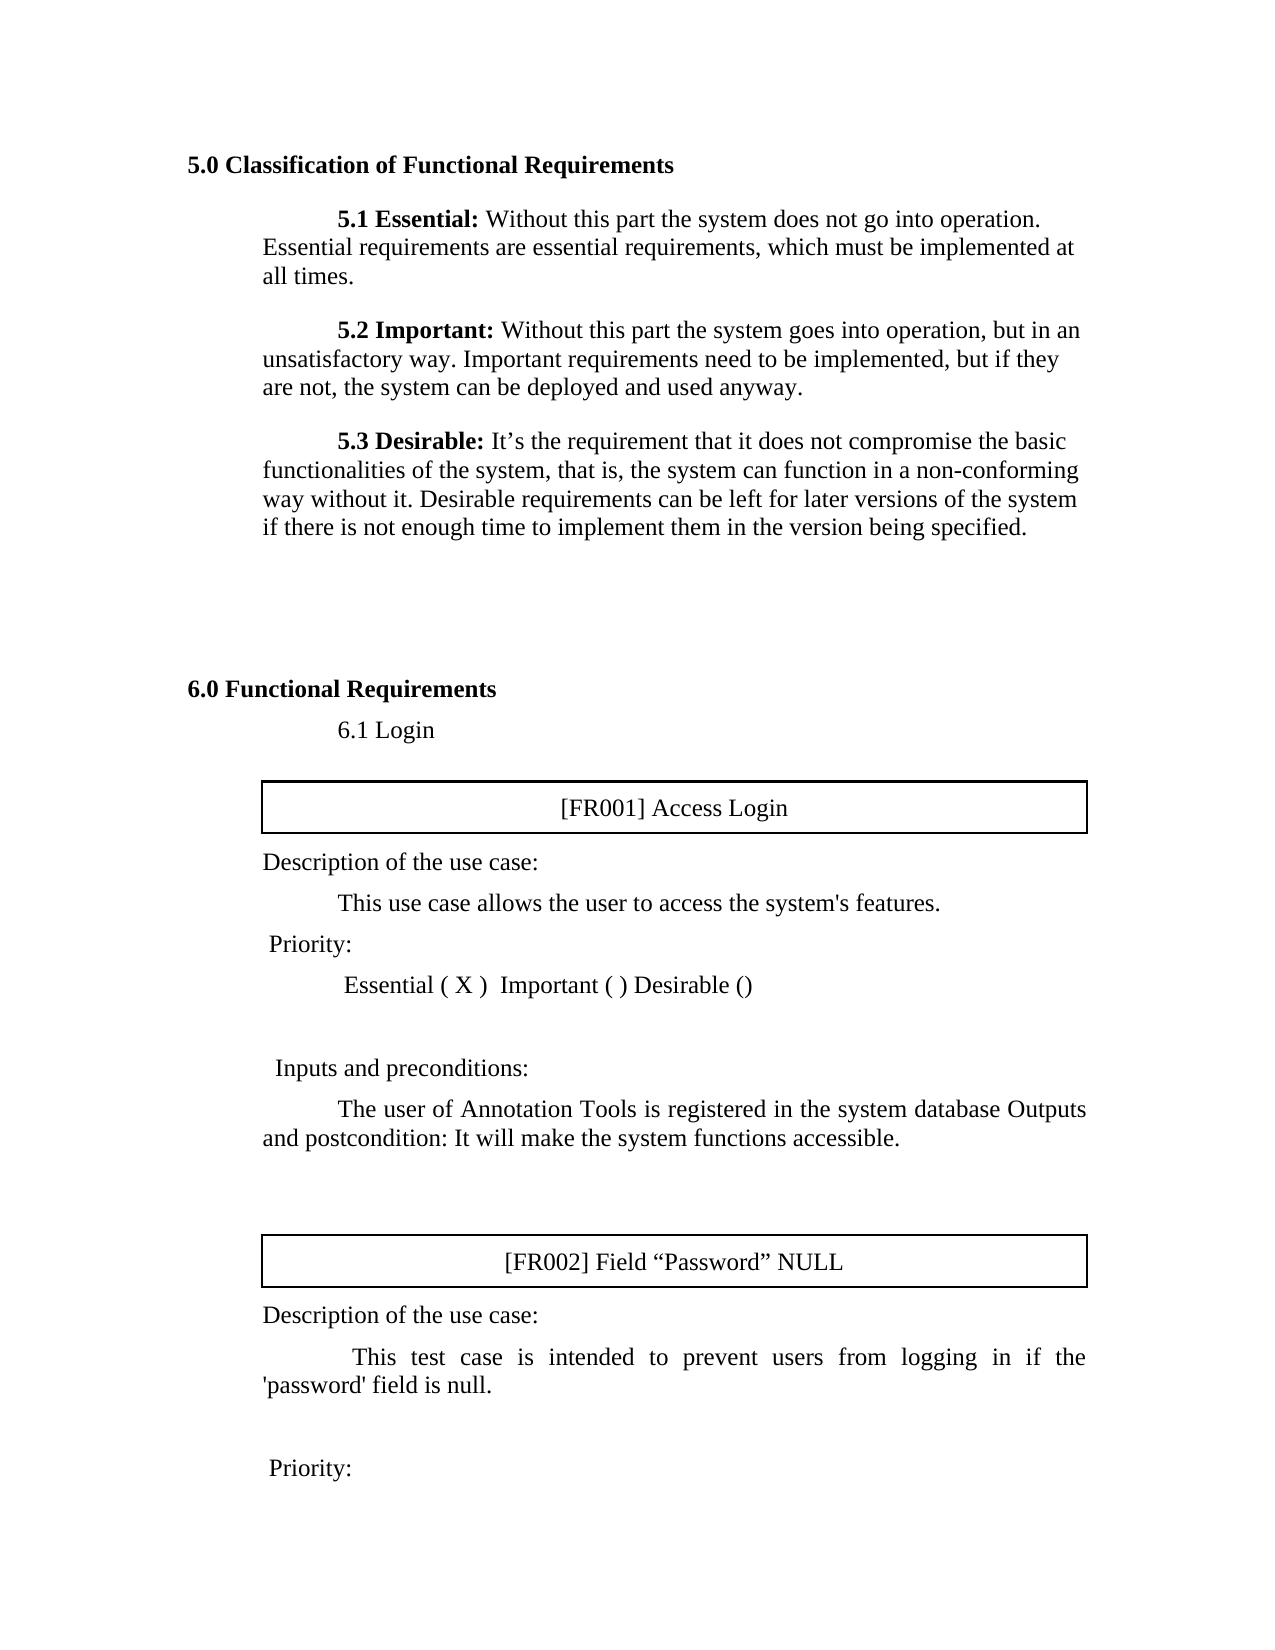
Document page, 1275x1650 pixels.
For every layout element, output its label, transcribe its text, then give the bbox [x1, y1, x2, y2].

text Description of the use case: [262, 847, 1087, 875]
subtitle 5.1 Essential: Without this part the system does not go into operation. Essential requirements are essential requirements, which must be implemented at all times. [262, 204, 1087, 290]
text 6.0 Functional Requirements [187, 674, 1087, 702]
text Essential ( X ) Important ( ) Desirable () [262, 970, 1087, 999]
text Description of the use case: [262, 1300, 1087, 1329]
text Priority: [262, 1453, 1087, 1482]
table_header [FR002] Field “Password” NULL [263, 1236, 1086, 1286]
subtitle 5.3 Desirable: It’s the requirement that it does not compromise the basic functionalities of the system, that is, the system can function in a non-conforming way without it. Desirable requirements can be left for later versions of the system if there is not enough time to implement them in the version being specified. [262, 426, 1087, 541]
subtitle 5.0 Classification of Functional Requirements [187, 150, 1087, 179]
text 6.1 Login [262, 715, 1087, 744]
text Priority: [262, 929, 1087, 958]
table_header [FR001] Access Login [263, 783, 1086, 832]
text This test case is intended to prevent users from logging in if the 'password' field is null. [262, 1342, 1087, 1399]
text Inputs and preconditions: [262, 1053, 1087, 1082]
text This use case allows the user to access the system's features. [262, 888, 1087, 917]
text The user of Annotation Tools is registered in the system database Outputs and postcondition: It will make the system functions accessible. [262, 1094, 1087, 1152]
subtitle 5.2 Important: Without this part the system goes into operation, but in an unsatisfactory way. Important requirements need to be implemented, but if they are not, the system can be deployed and used anyway. [262, 315, 1087, 401]
